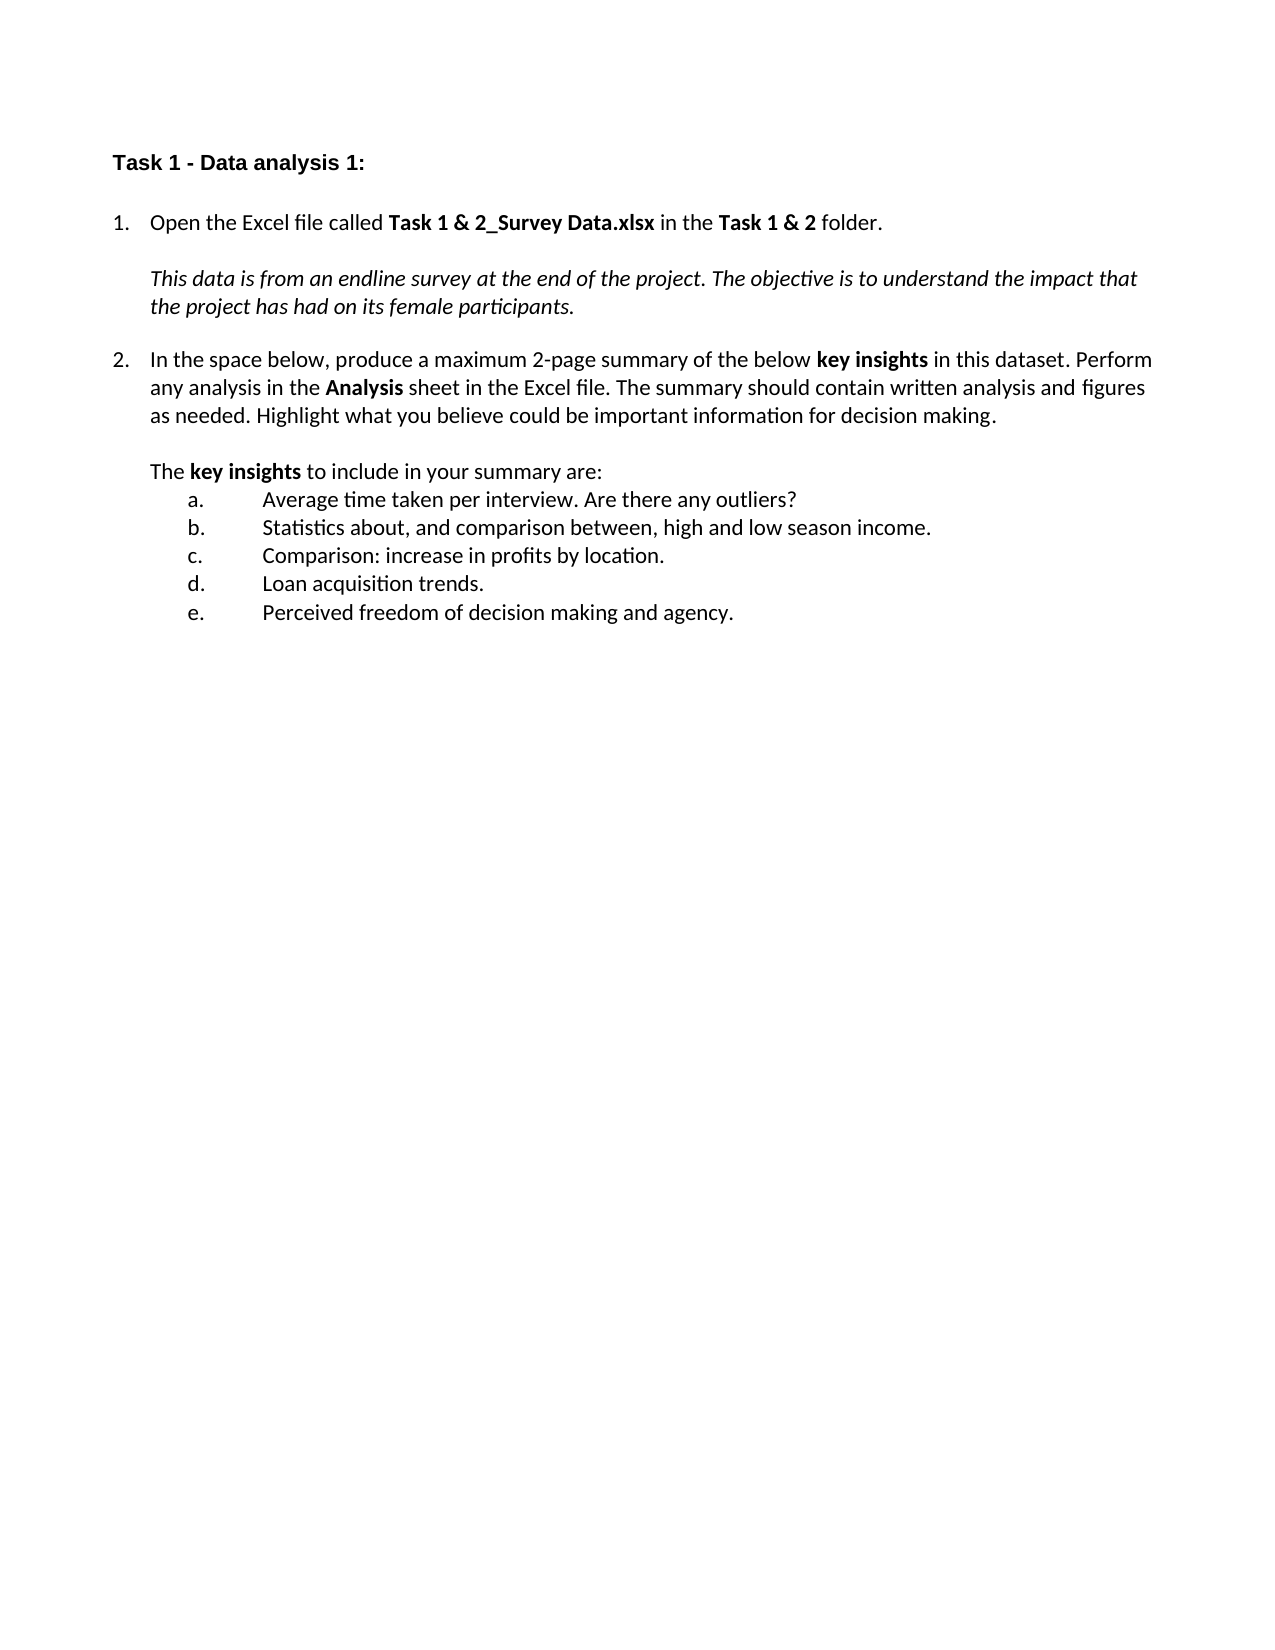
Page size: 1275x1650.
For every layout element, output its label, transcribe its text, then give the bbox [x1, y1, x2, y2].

list Perceived freedom of decision making and agency. [150, 598, 1162, 626]
list Statistics about, and comparison between, high and low season income. [150, 513, 1162, 542]
text The key insights to include in your summary are: [150, 429, 1162, 486]
list Open the Excel file called Task 1 & 2_Survey Data.xlsx in the Task 1 & 2 folder. [112, 208, 1162, 236]
list Loan acquisition trends. [150, 569, 1162, 598]
list Comparison: increase in profits by location. [150, 542, 1162, 569]
text This data is from an endline survey at the end of the project. The objective is to understand the impact that the project has had on its female participants. [150, 264, 1162, 345]
text Task 1 - Data analysis 1: [112, 150, 1162, 175]
list In the space below, produce a maximum 2-page summary of the below key insights in this dataset. Perform any analysis in the Analysis sheet in the Excel file. The summary should contain written analysis and figures as needed. Highlight what you believe could be important information for decision making. [112, 345, 1162, 429]
list Average time taken per interview. Are there any outliers? [150, 486, 1162, 513]
